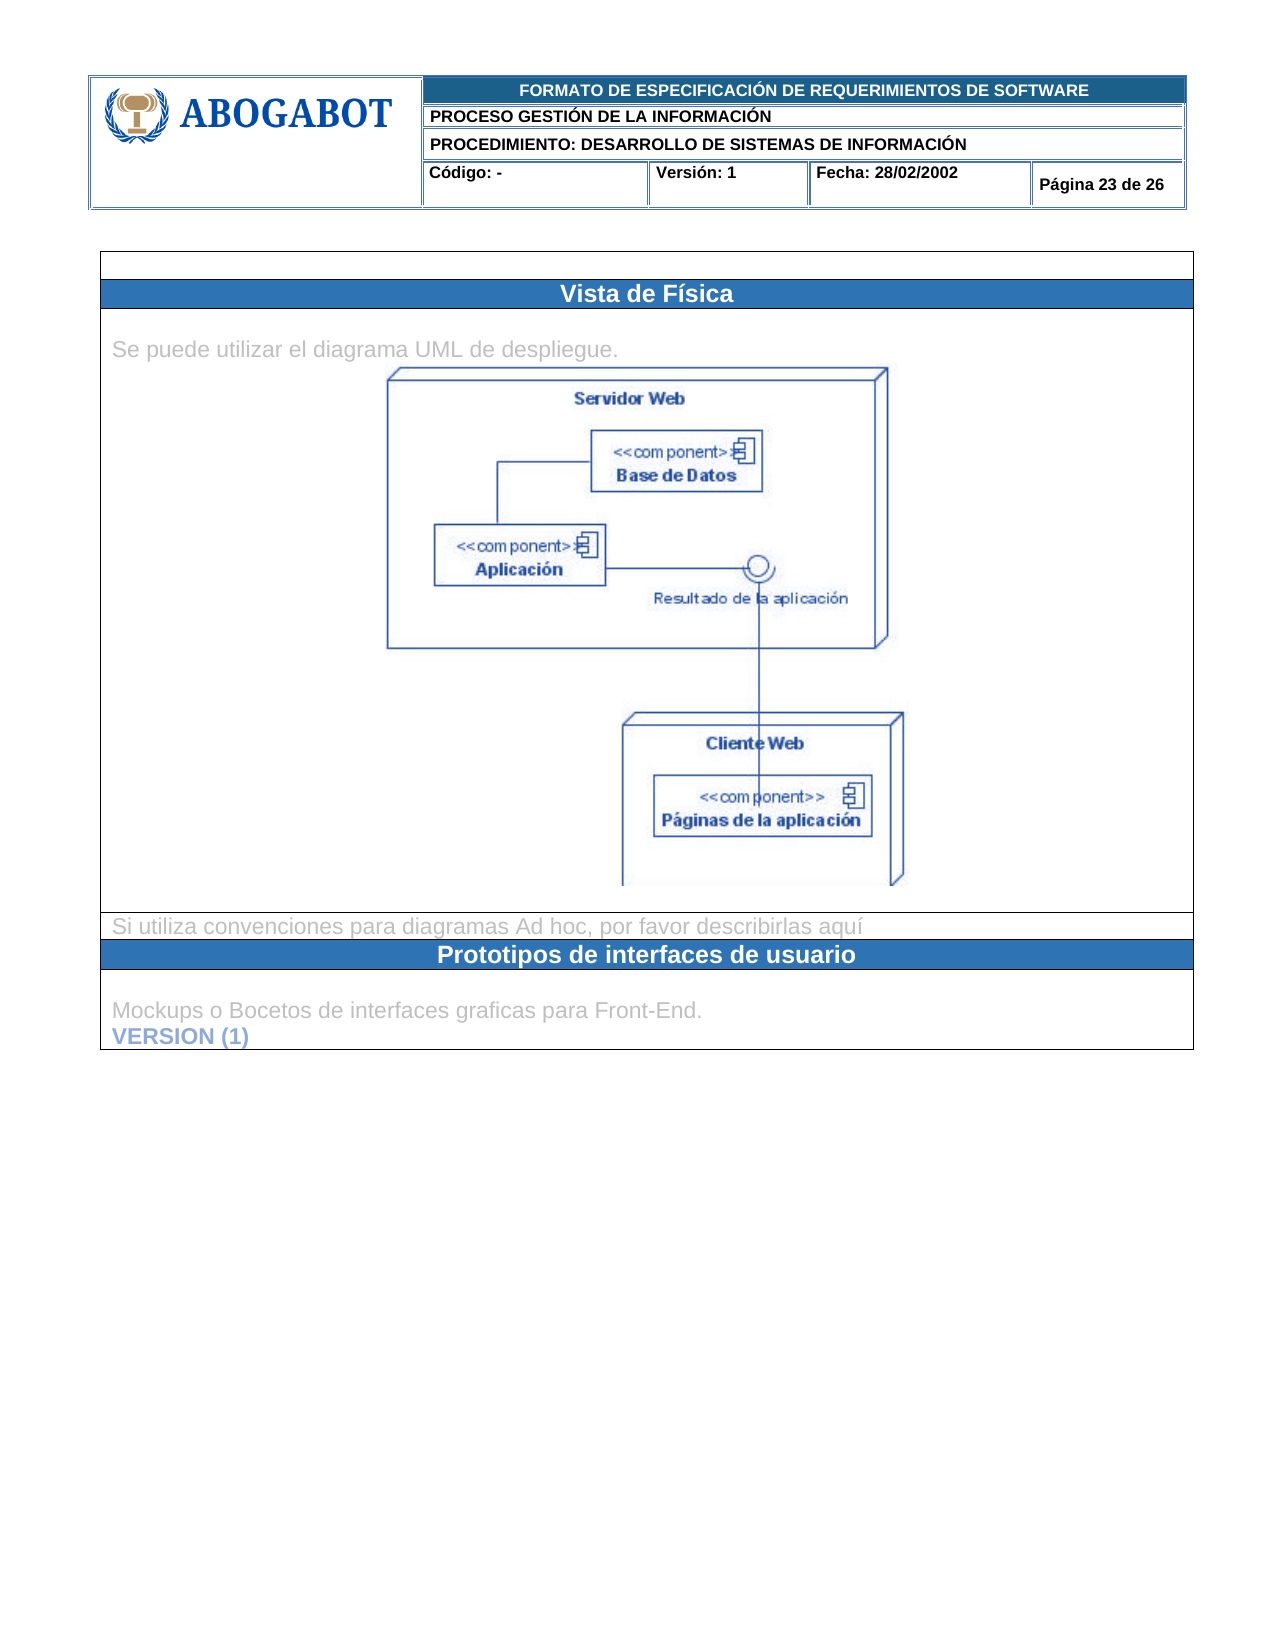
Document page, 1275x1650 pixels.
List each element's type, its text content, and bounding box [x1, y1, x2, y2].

table_cell Prototipos de interfaces de usuario [101, 940, 1193, 969]
table_cell Se puede utilizar el diagrama UML de despliegue. [101, 309, 1193, 912]
table_cell Vista de Física [101, 280, 1193, 308]
table_cell Si utiliza convenciones para diagramas Ad hoc, por favor describirlas aquí [101, 913, 1193, 939]
table_cell Mockups o Bocetos de interfaces graficas para Front-End. VERSION (1) VERSIÓN 2 : WIREFRAMES (MOVIL) [101, 970, 1193, 1049]
picture [96, 78, 399, 154]
table_cell [101, 252, 1193, 278]
